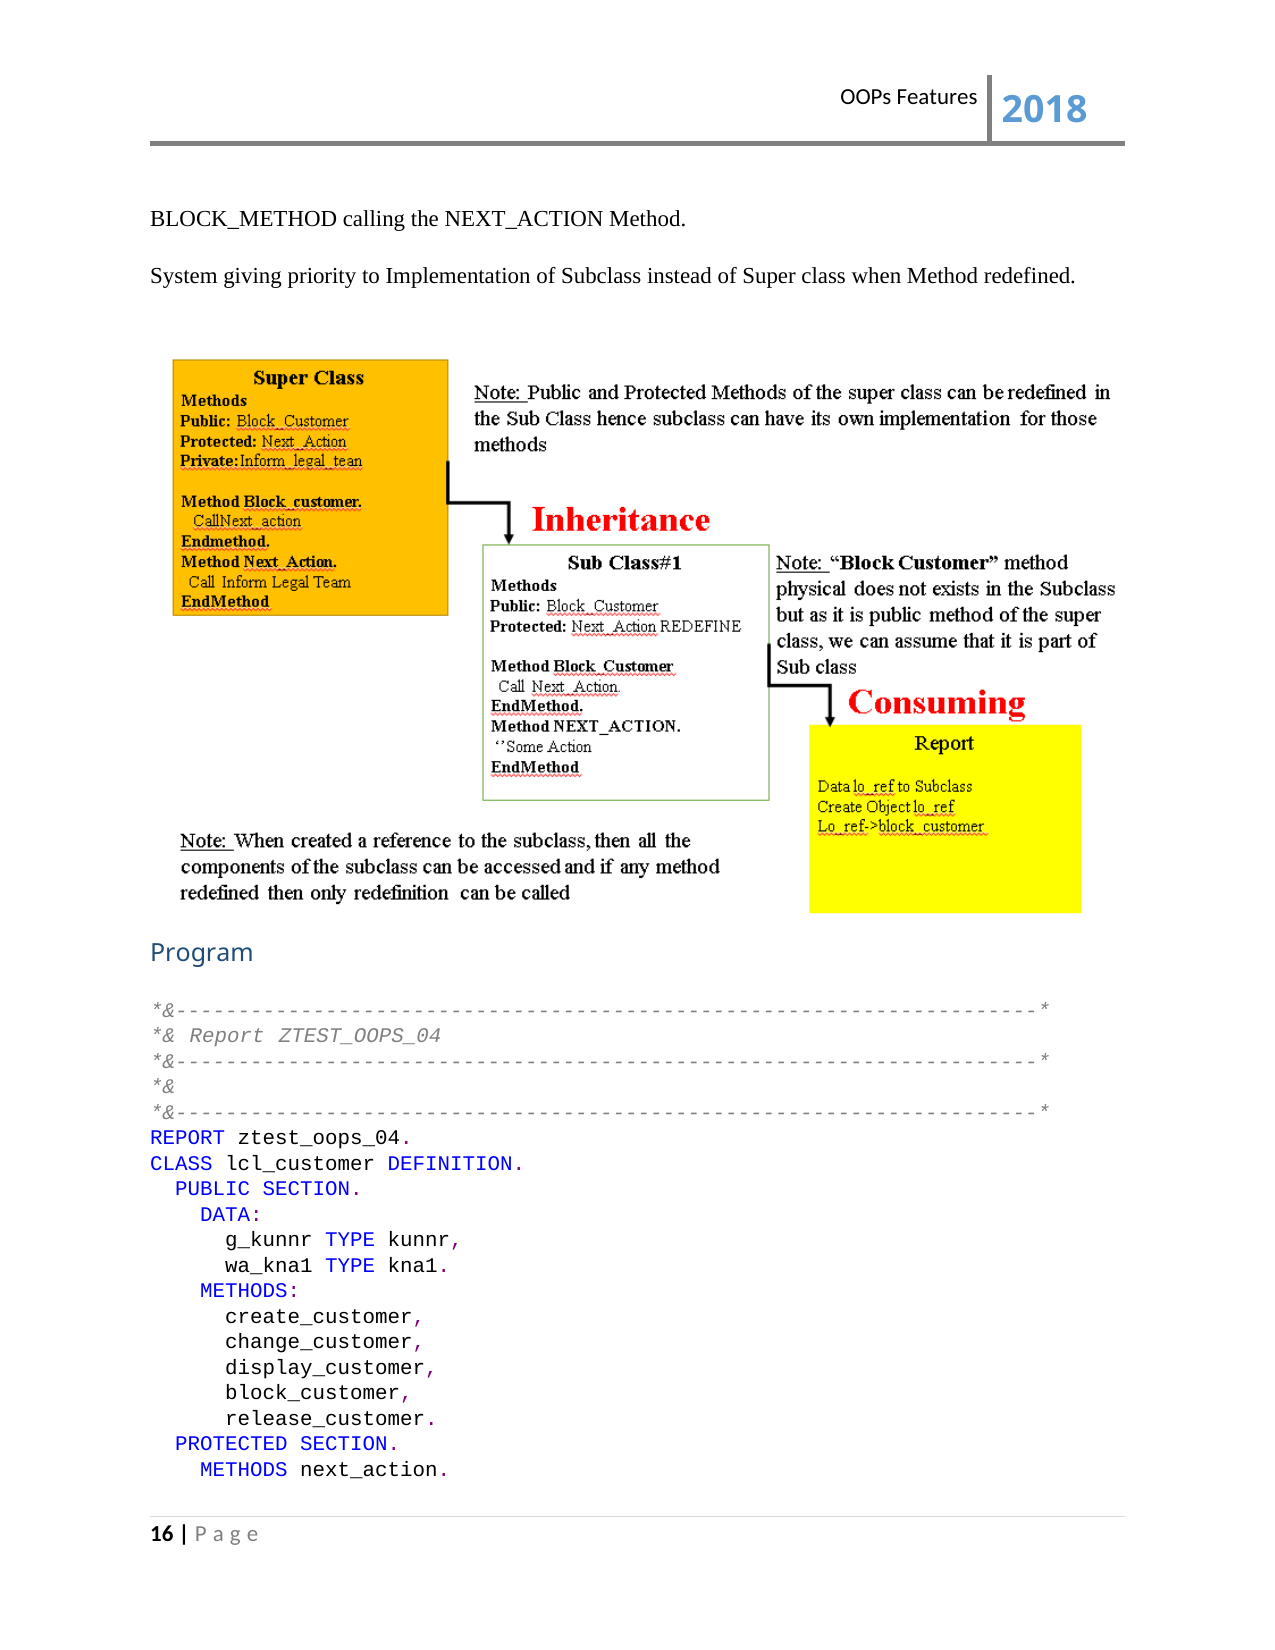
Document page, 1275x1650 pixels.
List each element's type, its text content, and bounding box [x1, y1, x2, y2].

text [150, 999, 1125, 1483]
text System giving priority to Implementation of Subclass instead of Super class when Method redefined. [150, 262, 1125, 289]
text BLOCK_METHOD calling the NEXT_ACTION Method. [150, 205, 1125, 232]
picture [150, 347, 1125, 928]
subtitle Program [150, 934, 1125, 968]
